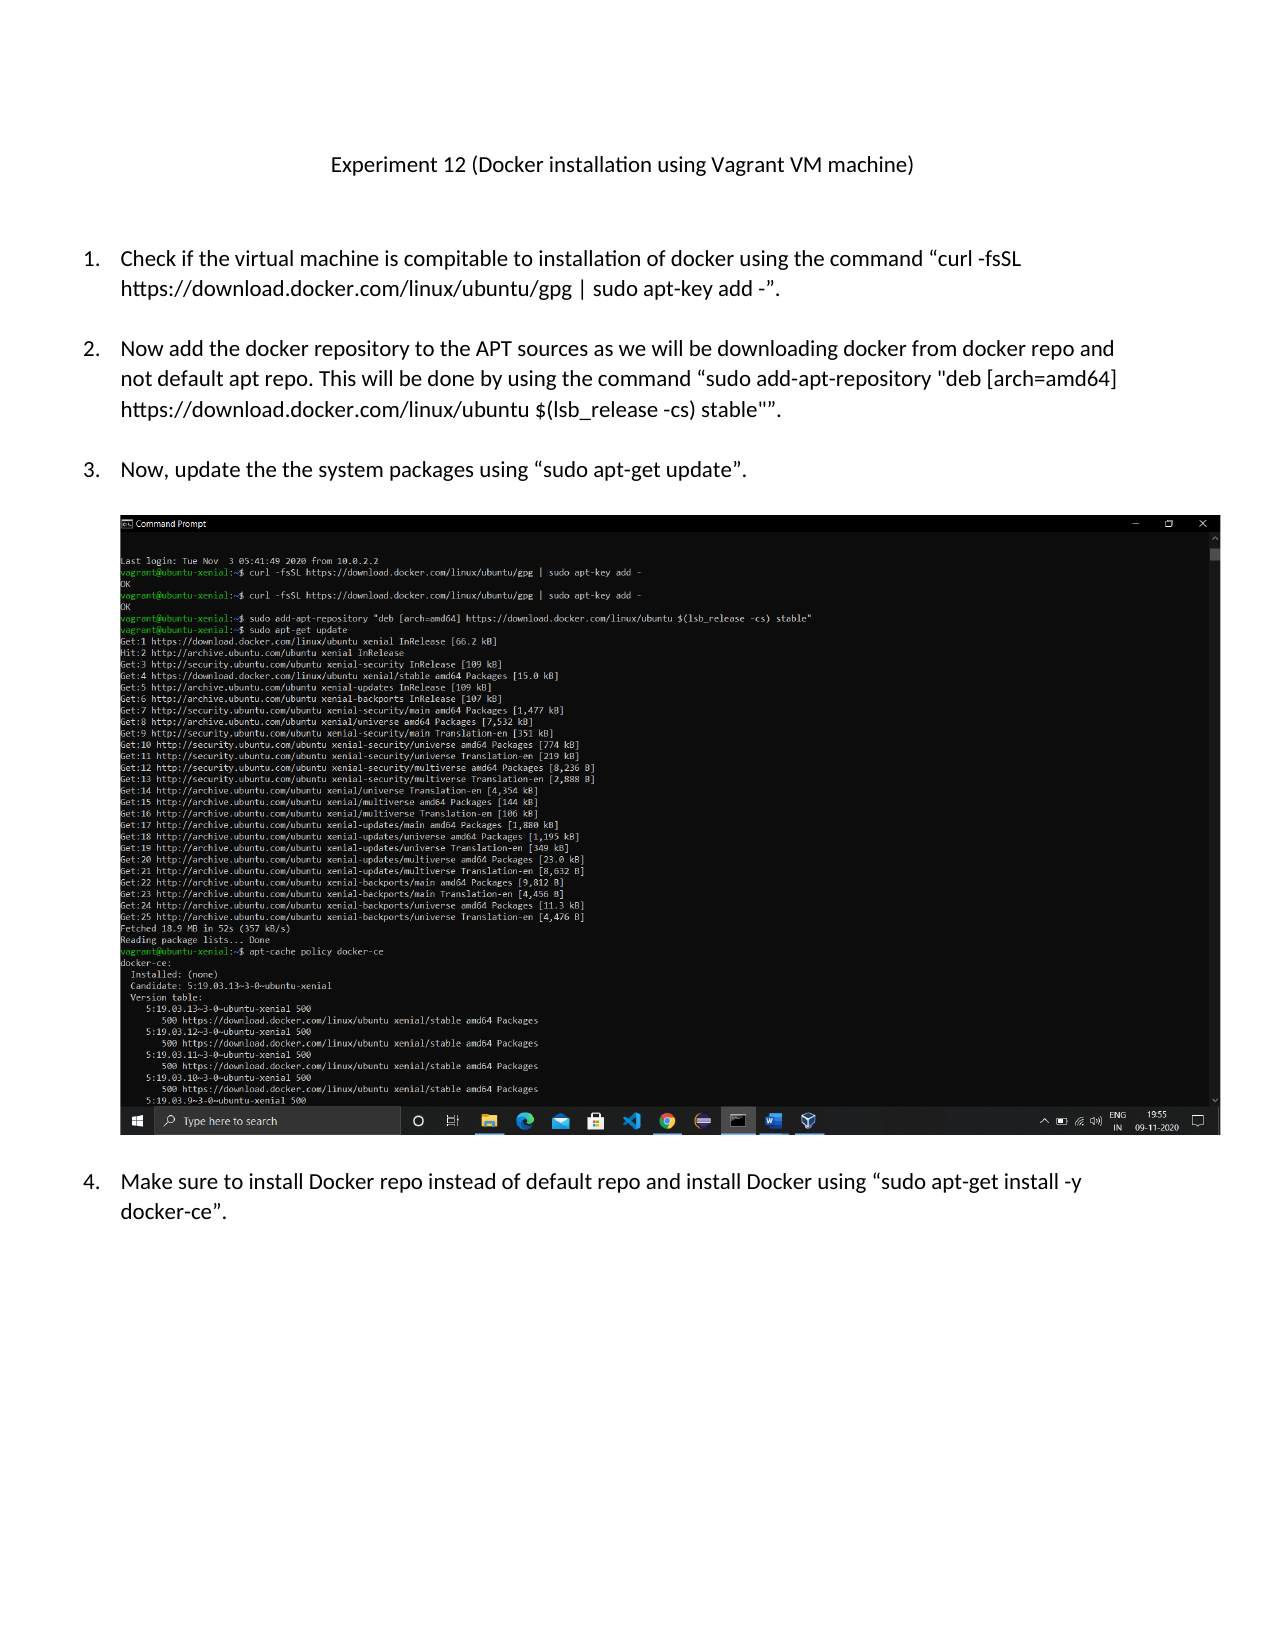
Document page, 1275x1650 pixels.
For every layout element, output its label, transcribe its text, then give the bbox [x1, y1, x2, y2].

picture [120, 515, 1221, 1135]
text Experiment 12 (Docker installation using Vagrant VM machine) [120, 150, 1125, 178]
list Make sure to install Docker repo instead of default repo and install Docker using “sudo apt-get install -y docker-ce”. [83, 1167, 1125, 1225]
list Now add the docker repository to the APT sources as we will be downloading docker from docker repo and not default apt repo. This will be done by using the command “sudo add-apt-repository "deb [arch=amd64] https://download.docker.com/linux/ubuntu $(lsb_release -cs) stable"”. [83, 334, 1125, 423]
list Check if the virtual machine is compitable to installation of docker using the command “curl -fsSL https://download.docker.com/linux/ubuntu/gpg | sudo apt-key add -”. [83, 244, 1125, 302]
list Now, update the the system packages using “sudo apt-get update”. [83, 455, 1125, 483]
